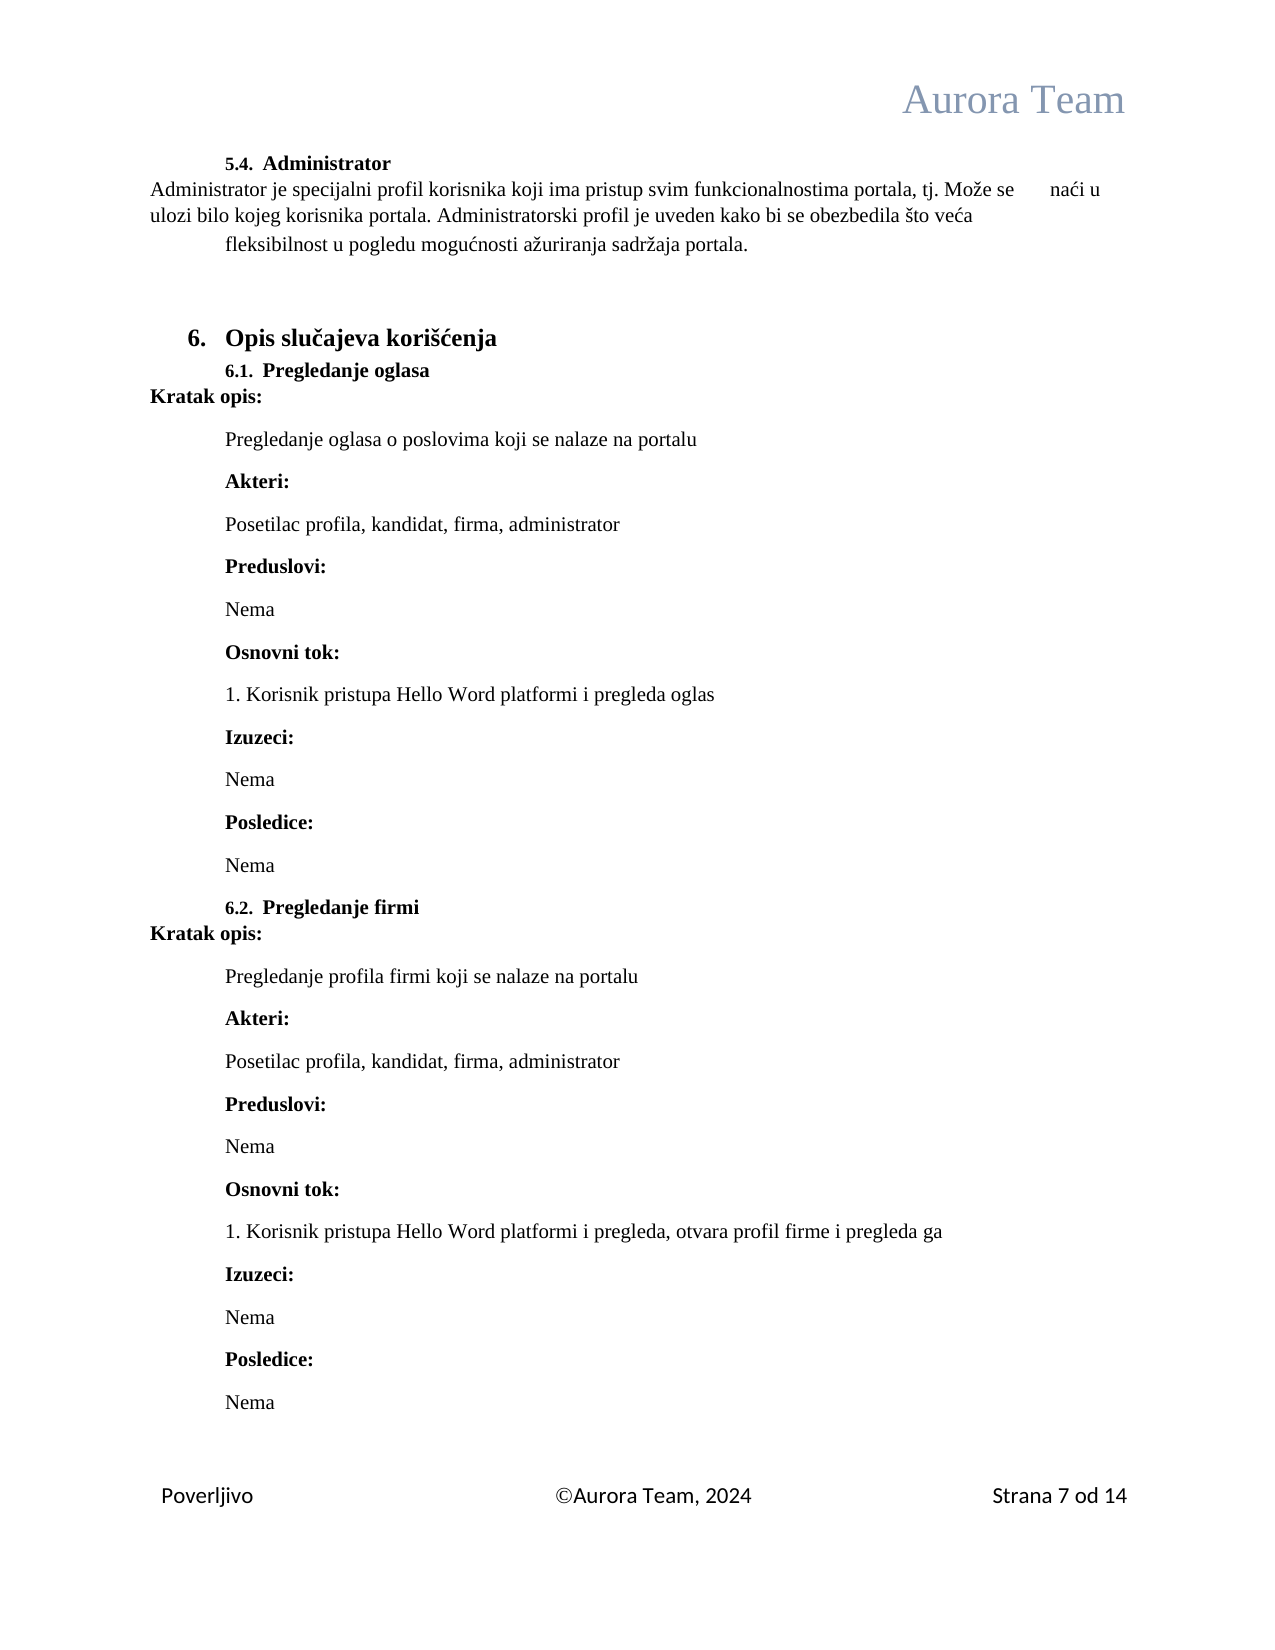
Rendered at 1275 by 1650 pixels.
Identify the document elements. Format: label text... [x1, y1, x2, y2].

text Osnovni tok: [150, 1177, 1125, 1201]
text Izuzeci: [150, 725, 1125, 749]
text Posetilac profila, kandidat, firma, administrator [150, 512, 1125, 536]
subtitle Administrator [225, 151, 1125, 175]
text Posledice: [150, 810, 1125, 834]
text Posledice: [150, 1347, 1125, 1371]
text Nema [150, 597, 1125, 621]
text Nema [150, 767, 1125, 791]
text Akteri: [150, 1006, 1125, 1030]
text Nema [150, 1304, 1125, 1329]
text Nema [150, 1390, 1125, 1414]
subtitle Pregledanje oglasa [225, 358, 1125, 382]
text Izuzeci: [150, 1262, 1125, 1286]
text Nema [150, 1134, 1125, 1158]
text Osnovni tok: [150, 639, 1125, 664]
subtitle Pregledanje firmi [225, 895, 1125, 919]
text Akteri: [150, 469, 1125, 493]
text Preduslovi: [150, 554, 1125, 578]
text Preduslovi: [150, 1092, 1125, 1116]
text Pregledanje profila firmi koji se nalaze na portalu [150, 964, 1125, 988]
text Administrator je specijalni profil korisnika koji ima pristup svim funkcionalnostima portala, tj. Može se naći u ulozi bilo kojeg korisnika portala. Administratorski profil je uveden kako bi se obezbedila što veća fleksibilnost u pogledu mogućnosti ažuriranja sadržaja portala. [150, 177, 1125, 257]
text 1. Korisnik pristupa Hello Word platformi i pregleda, otvara profil firme i pregleda ga [150, 1219, 1125, 1243]
text Nema [150, 853, 1125, 877]
text Pregledanje oglasa o poslovima koji se nalaze na portalu [150, 427, 1125, 451]
subtitle Opis slučajeva korišćenja [187, 323, 1125, 352]
text Kratak opis: [150, 384, 1125, 408]
text Posetilac profila, kandidat, firma, administrator [150, 1049, 1125, 1073]
text 1. Korisnik pristupa Hello Word platformi i pregleda oglas [150, 682, 1125, 706]
text Kratak opis: [150, 921, 1125, 945]
